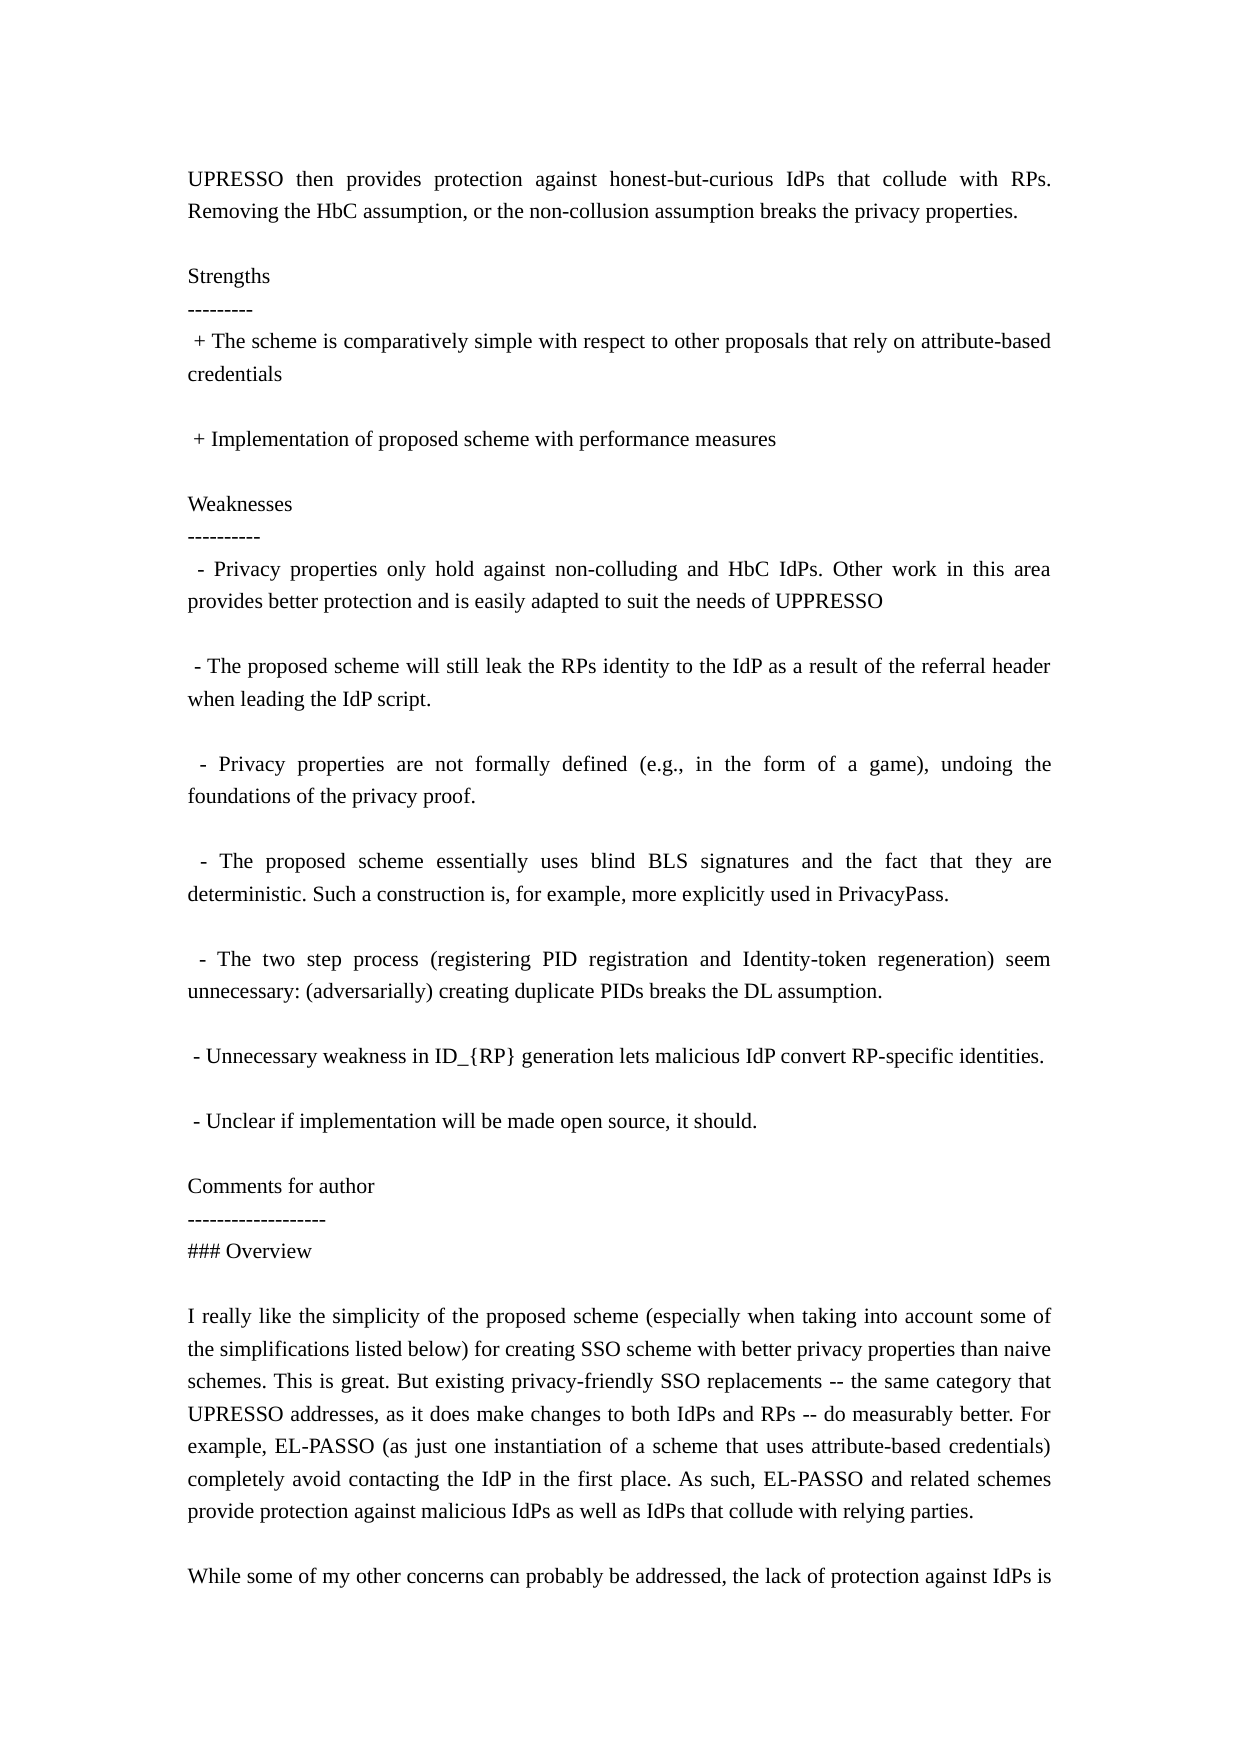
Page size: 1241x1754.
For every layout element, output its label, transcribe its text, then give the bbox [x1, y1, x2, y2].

text ---------- [187, 519, 1053, 552]
text --------- [187, 292, 1053, 324]
text Strengths [187, 259, 1053, 292]
text - Unclear if implementation will be made open source, it should. [187, 1104, 1053, 1137]
text UPRESSO then provides protection against honest-but-curious IdPs that collude with RPs. Removing the HbC assumption, or the non-collusion assumption breaks the privacy properties. [187, 162, 1053, 227]
text + Implementation of proposed scheme with performance measures [187, 422, 1053, 454]
text - The proposed scheme will still leak the RPs identity to the IdP as a result of the referral header when leading the IdP script. [187, 649, 1053, 714]
text - Privacy properties are not formally defined (e.g., in the form of a game), undoing the foundations of the privacy proof. [187, 747, 1053, 812]
text - Privacy properties only hold against non-colluding and HbC IdPs. Other work in this area provides better protection and is easily adapted to suit the needs of UPPRESSO [187, 552, 1053, 617]
text Weaknesses [187, 487, 1053, 519]
text - The proposed scheme essentially uses blind BLS signatures and the fact that they are deterministic. Such a construction is, for example, more explicitly used in PrivacyPass. [187, 844, 1053, 909]
text ### Overview [187, 1234, 1053, 1267]
text Comments for author [187, 1169, 1053, 1202]
text - Unnecessary weakness in ID_{RP} generation lets malicious IdP convert RP-specific identities. [187, 1039, 1053, 1072]
text I really like the simplicity of the proposed scheme (especially when taking into account some of the simplifications listed below) for creating SSO scheme with better privacy properties than naive schemes. This is great. But existing privacy-friendly SSO replacements -- the same category that UPRESSO addresses, as it does make changes to both IdPs and RPs -- do measurably better. For example, EL-PASSO (as just one instantiation of a scheme that uses attribute-based credentials) completely avoid contacting the IdP in the first place. As such, EL-PASSO and related schemes provide protection against malicious IdPs as well as IdPs that collude with relying parties. [187, 1299, 1053, 1527]
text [187, 1559, 1053, 1592]
text + The scheme is comparatively simple with respect to other proposals that rely on attribute-based credentials [187, 324, 1053, 389]
text ------------------- [187, 1202, 1053, 1234]
text - The two step process (registering PID registration and Identity-token regeneration) seem unnecessary: (adversarially) creating duplicate PIDs breaks the DL assumption. [187, 942, 1053, 1007]
